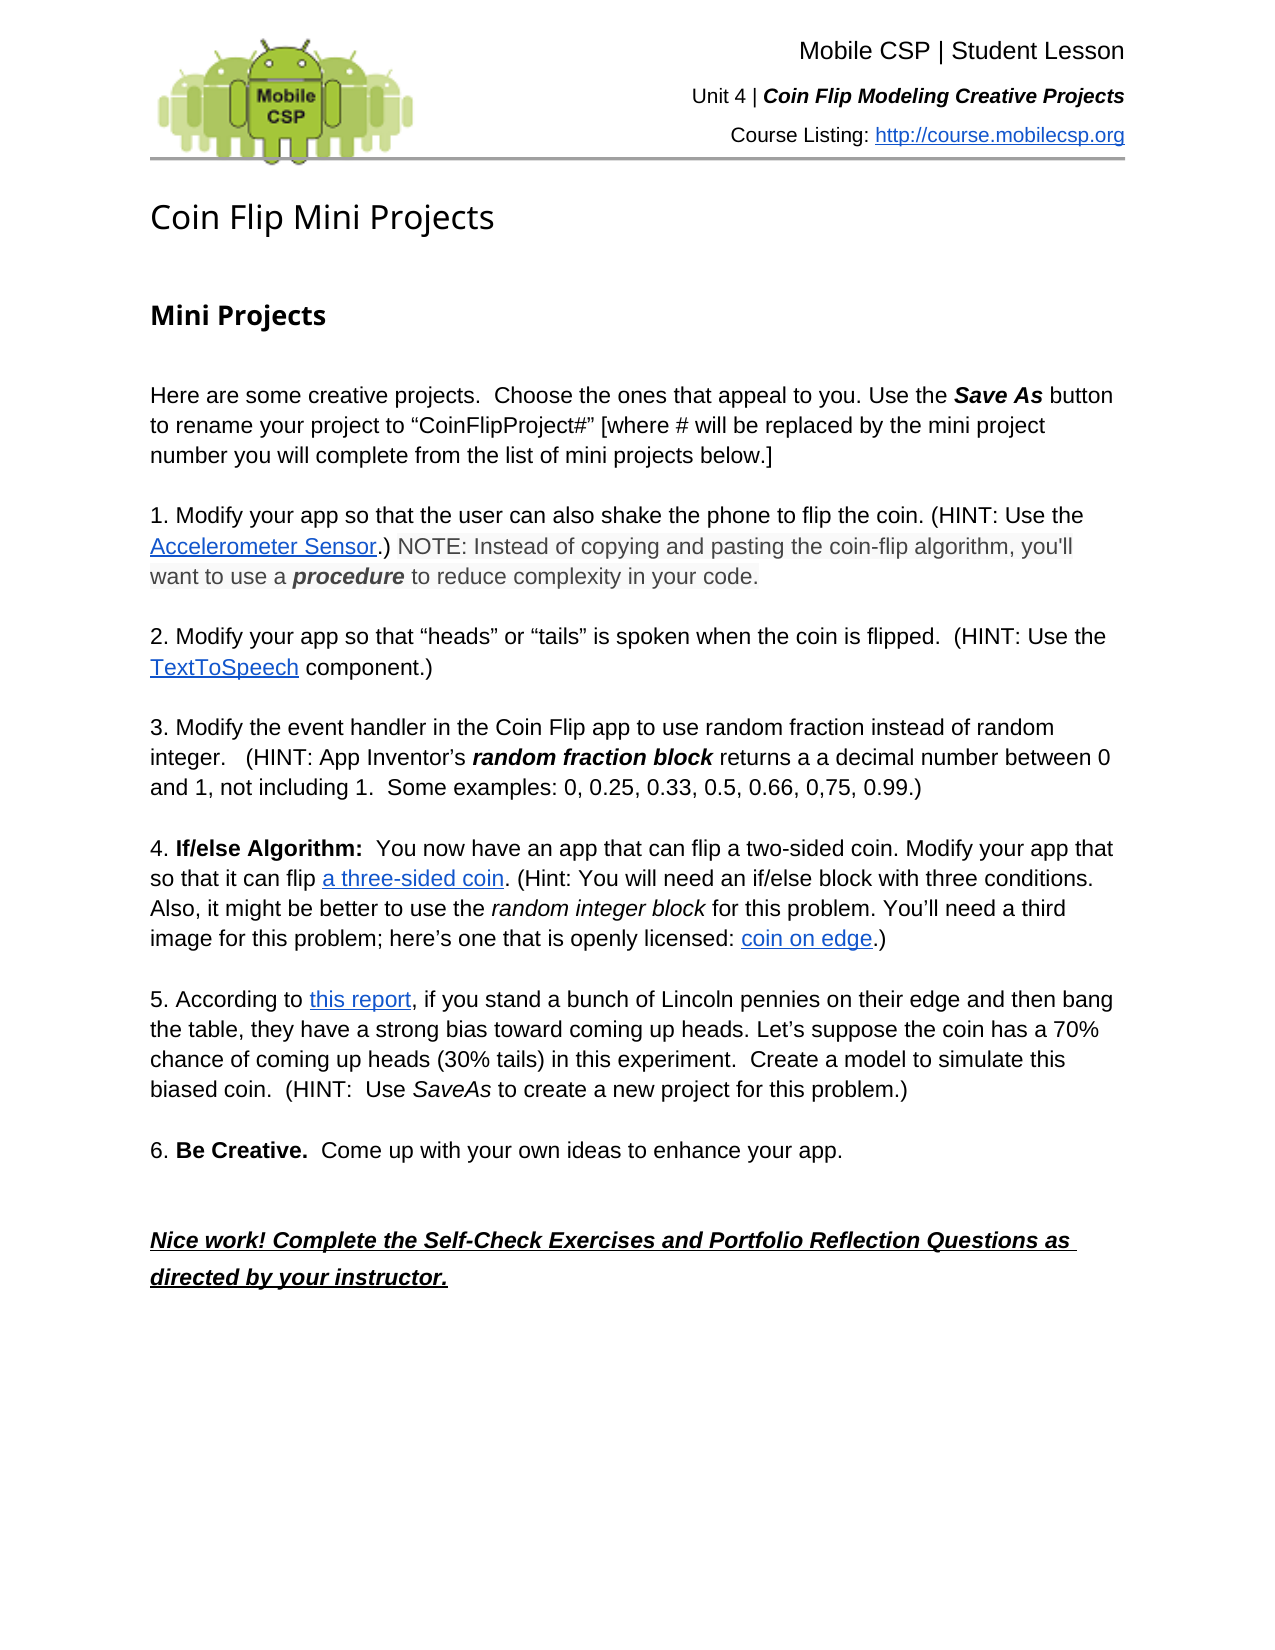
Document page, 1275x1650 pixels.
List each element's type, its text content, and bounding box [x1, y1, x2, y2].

text 3. Modify the event handler in the Coin Flip app to use random fraction instead of random integer. (HINT: App Inventor’s random fraction block returns a a decimal number between 0 and 1, not including 1. Some examples: 0, 0.25, 0.33, 0.5, 0.66, 0,75, 0.99.) [150, 714, 1125, 801]
text 4. If/else Algorithm: You now have an app that can flip a two-sided coin. Modify your app that so that it can flip a three-sided coin. (Hint: You will need an if/else block with three conditions. Also, it might be better to use the random integer block for this problem. You’ll need a third image for this problem; here’s one that is openly licensed: coin on edge.) [150, 835, 1125, 952]
picture [150, 161, 424, 167]
text 6. Be Creative. Come up with your own ideas to enhance your app. [150, 1137, 1125, 1163]
text 1. Modify your app so that the user can also shake the phone to flip the coin. (HINT: Use the [150, 502, 1125, 529]
text 2. Modify your app so that “heads” or “tails” is spoken when the coin is flipped. (HINT: Use the TextToSpeech component.) [150, 623, 1125, 680]
text Nice work! Complete the Self-Check Exercises and Portfolio Reflection Questions as directed by your instructor. [150, 1227, 1125, 1290]
text Accelerometer Sensor.) NOTE: Instead of copying and pasting the coin-flip algorithm, you'll want to use a procedure to reduce complexity in your code. [150, 533, 1125, 589]
subtitle Mini Projects [150, 297, 1125, 334]
picture [150, 37, 424, 157]
subtitle Coin Flip Mini Projects [150, 193, 1125, 239]
text 5. According to this report, if you stand a bunch of Lincoln pennies on their edge and then bang the table, they have a strong bias toward coming up heads. Let’s suppose the coin has a 70% chance of coming up heads (30% tails) in this experiment. Create a model to simulate this biased coin. (HINT: Use SaveAs to create a new project for this problem.) [150, 986, 1125, 1103]
text Here are some creative projects. Choose the ones that appeal to you. Use the Save As button to rename your project to “CoinFlipProject#” [where # will be replaced by the mini project number you will complete from the list of mini projects below.] [150, 382, 1125, 468]
